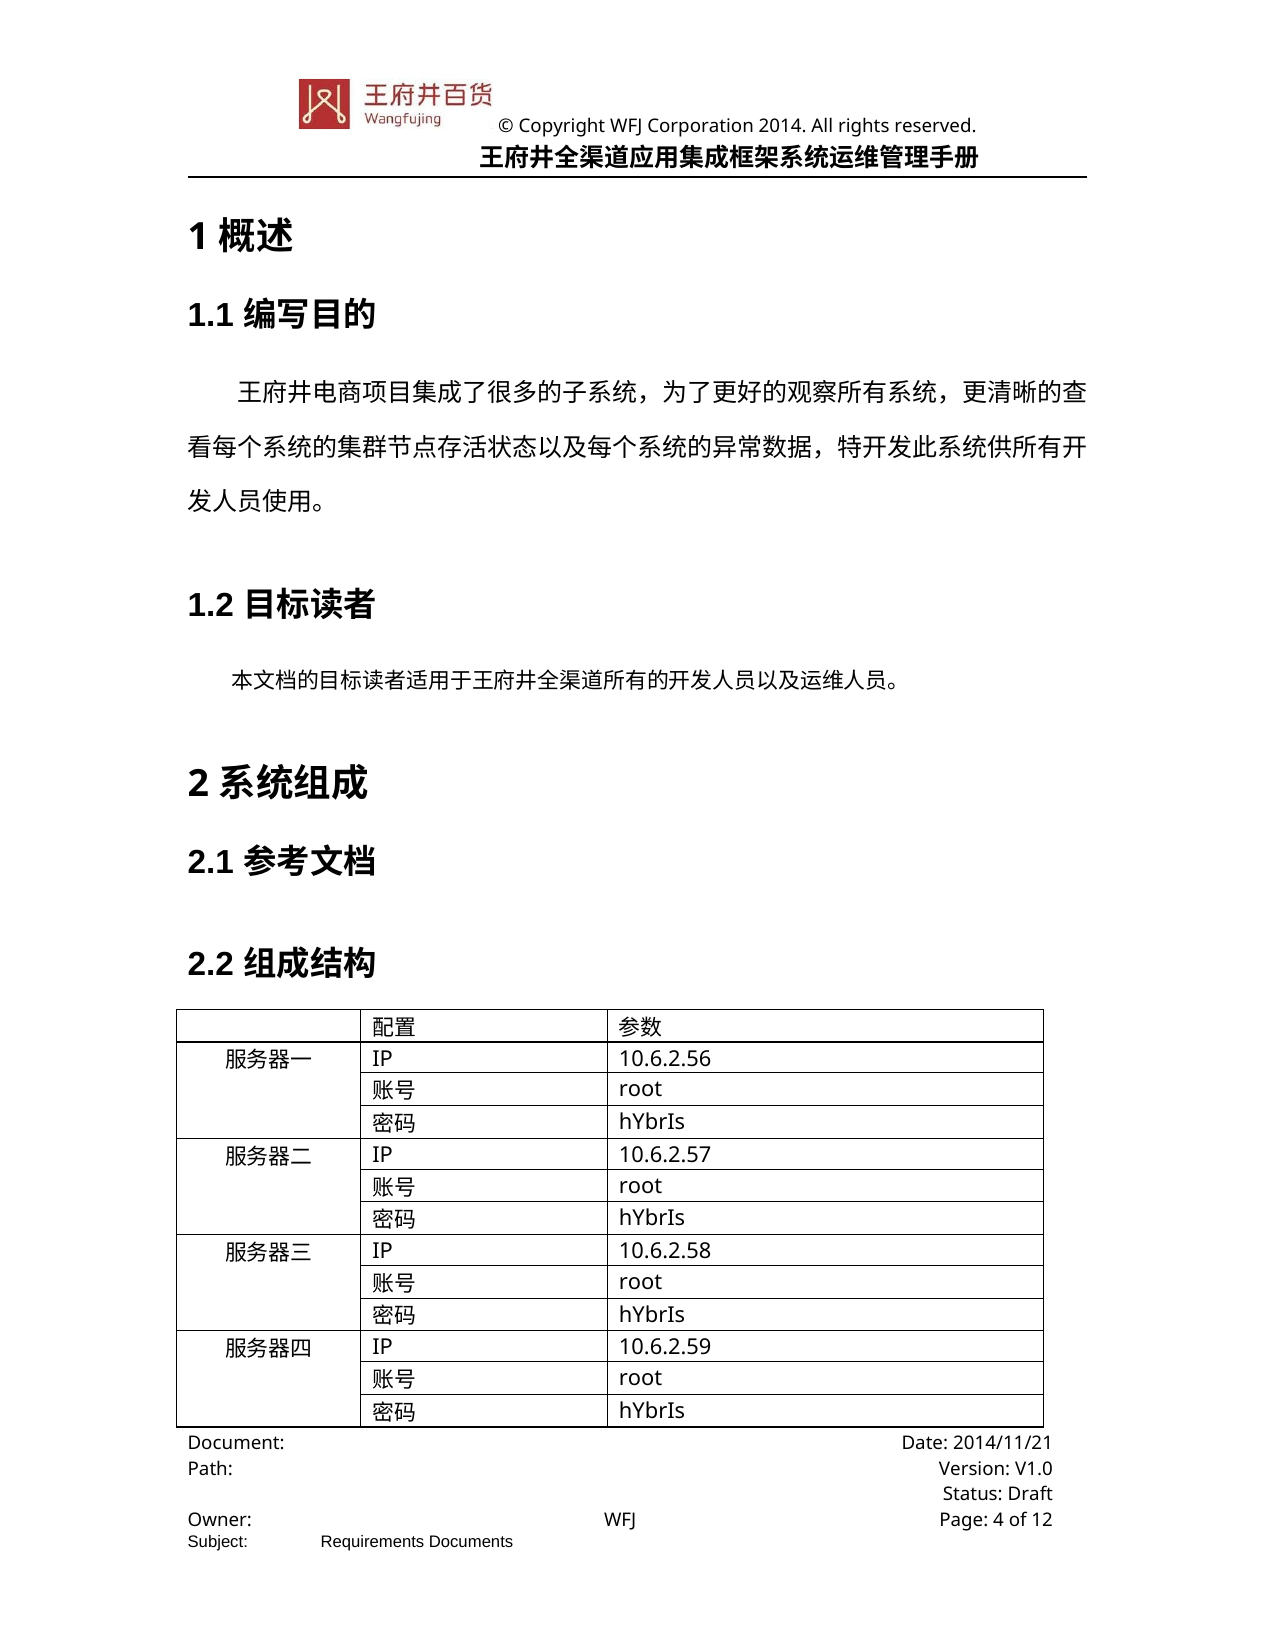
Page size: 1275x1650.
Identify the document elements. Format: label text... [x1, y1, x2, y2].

table_cell IP [361, 1235, 607, 1265]
picture [298, 73, 493, 133]
table_cell hYbrIs [608, 1299, 1043, 1330]
table_cell IP [361, 1331, 607, 1361]
table_cell 服务器三 [177, 1235, 360, 1330]
subtitle 系统组成 [187, 753, 1087, 807]
table_cell 服务器二 [177, 1139, 360, 1234]
subtitle 概述 [187, 206, 1087, 261]
text 王府井电商项目集成了很多的子系统，为了更好的观察所有系统，更清晰的查看每个系统的集群节点存活状态以及每个系统的异常数据，特开发此系统供所有开发人员使用。 [187, 373, 1087, 518]
subtitle 组成结构 [187, 936, 1087, 985]
table_cell 密码 [361, 1202, 607, 1234]
table_cell IP [361, 1139, 607, 1168]
table_cell root [608, 1362, 1043, 1394]
table_cell 10.6.2.58 [608, 1235, 1043, 1265]
table_header 参数 [608, 1010, 1043, 1041]
table_cell root [608, 1170, 1043, 1201]
table_header 配置 [361, 1010, 607, 1041]
table_cell 密码 [361, 1299, 607, 1330]
table_cell 密码 [361, 1106, 607, 1138]
table_cell IP [361, 1043, 607, 1072]
text 本文档的目标读者适用于王府井全渠道所有的开发人员以及运维人员。 [187, 663, 1087, 694]
table_cell 账号 [361, 1362, 607, 1394]
table_cell hYbrIs [608, 1106, 1043, 1138]
table_cell 账号 [361, 1266, 607, 1297]
table_cell 账号 [361, 1073, 607, 1105]
table_cell 10.6.2.56 [608, 1043, 1043, 1072]
table_cell 10.6.2.57 [608, 1139, 1043, 1168]
table_cell 10.6.2.59 [608, 1331, 1043, 1361]
table_cell root [608, 1266, 1043, 1297]
table_cell hYbrIs [608, 1395, 1043, 1426]
table_cell root [608, 1073, 1043, 1105]
subtitle 编写目的 [187, 288, 1087, 336]
table_cell 服务器一 [177, 1043, 360, 1138]
subtitle 参考文档 [187, 834, 1087, 883]
table_cell 服务器四 [177, 1331, 360, 1426]
table_cell 账号 [361, 1170, 607, 1201]
table_cell 密码 [361, 1395, 607, 1426]
table_cell hYbrIs [608, 1202, 1043, 1234]
table_header [177, 1010, 360, 1041]
subtitle 目标读者 [187, 578, 1087, 626]
